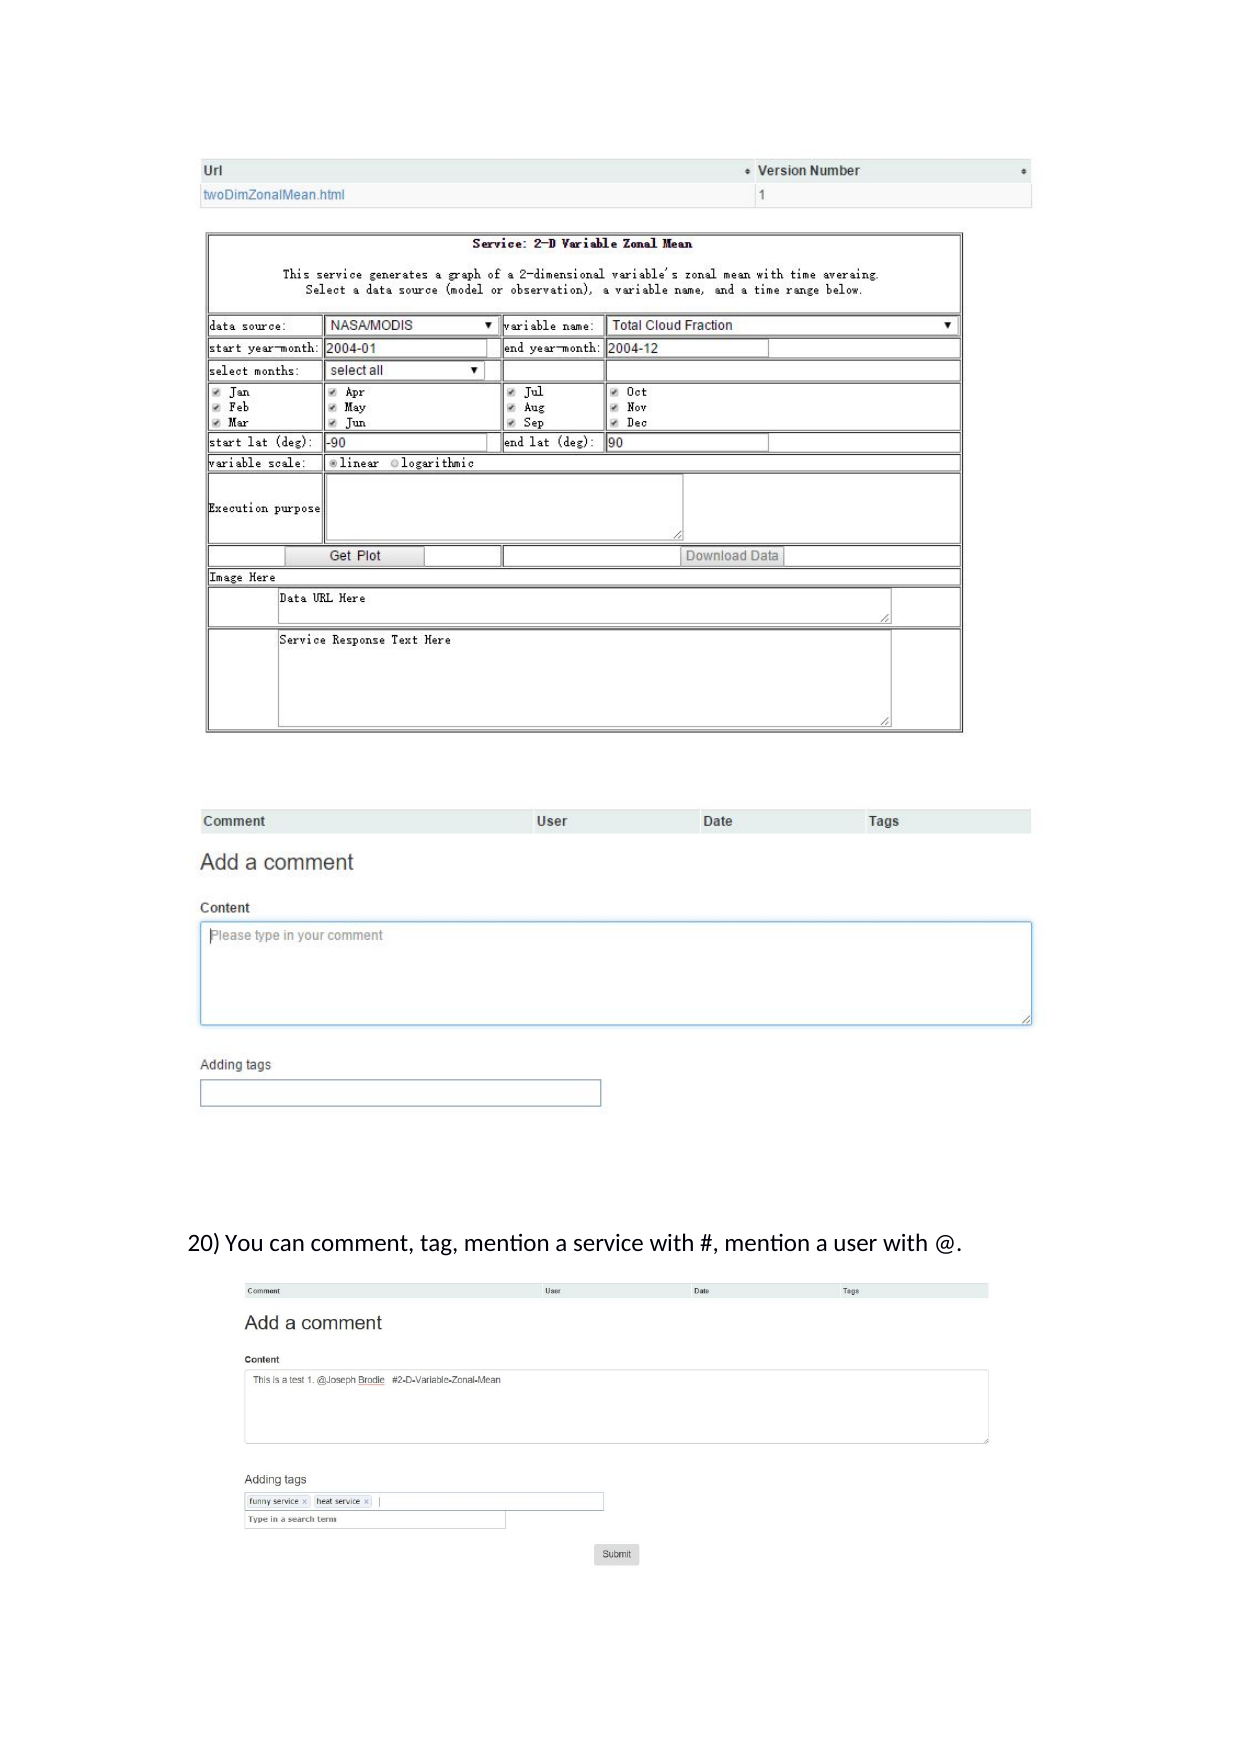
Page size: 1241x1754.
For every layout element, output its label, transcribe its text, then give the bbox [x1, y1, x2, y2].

picture [240, 1272, 1001, 1583]
picture [187, 150, 1053, 1121]
list You can comment, tag, mention a service with #, mention a user with @. [187, 1227, 1053, 1257]
